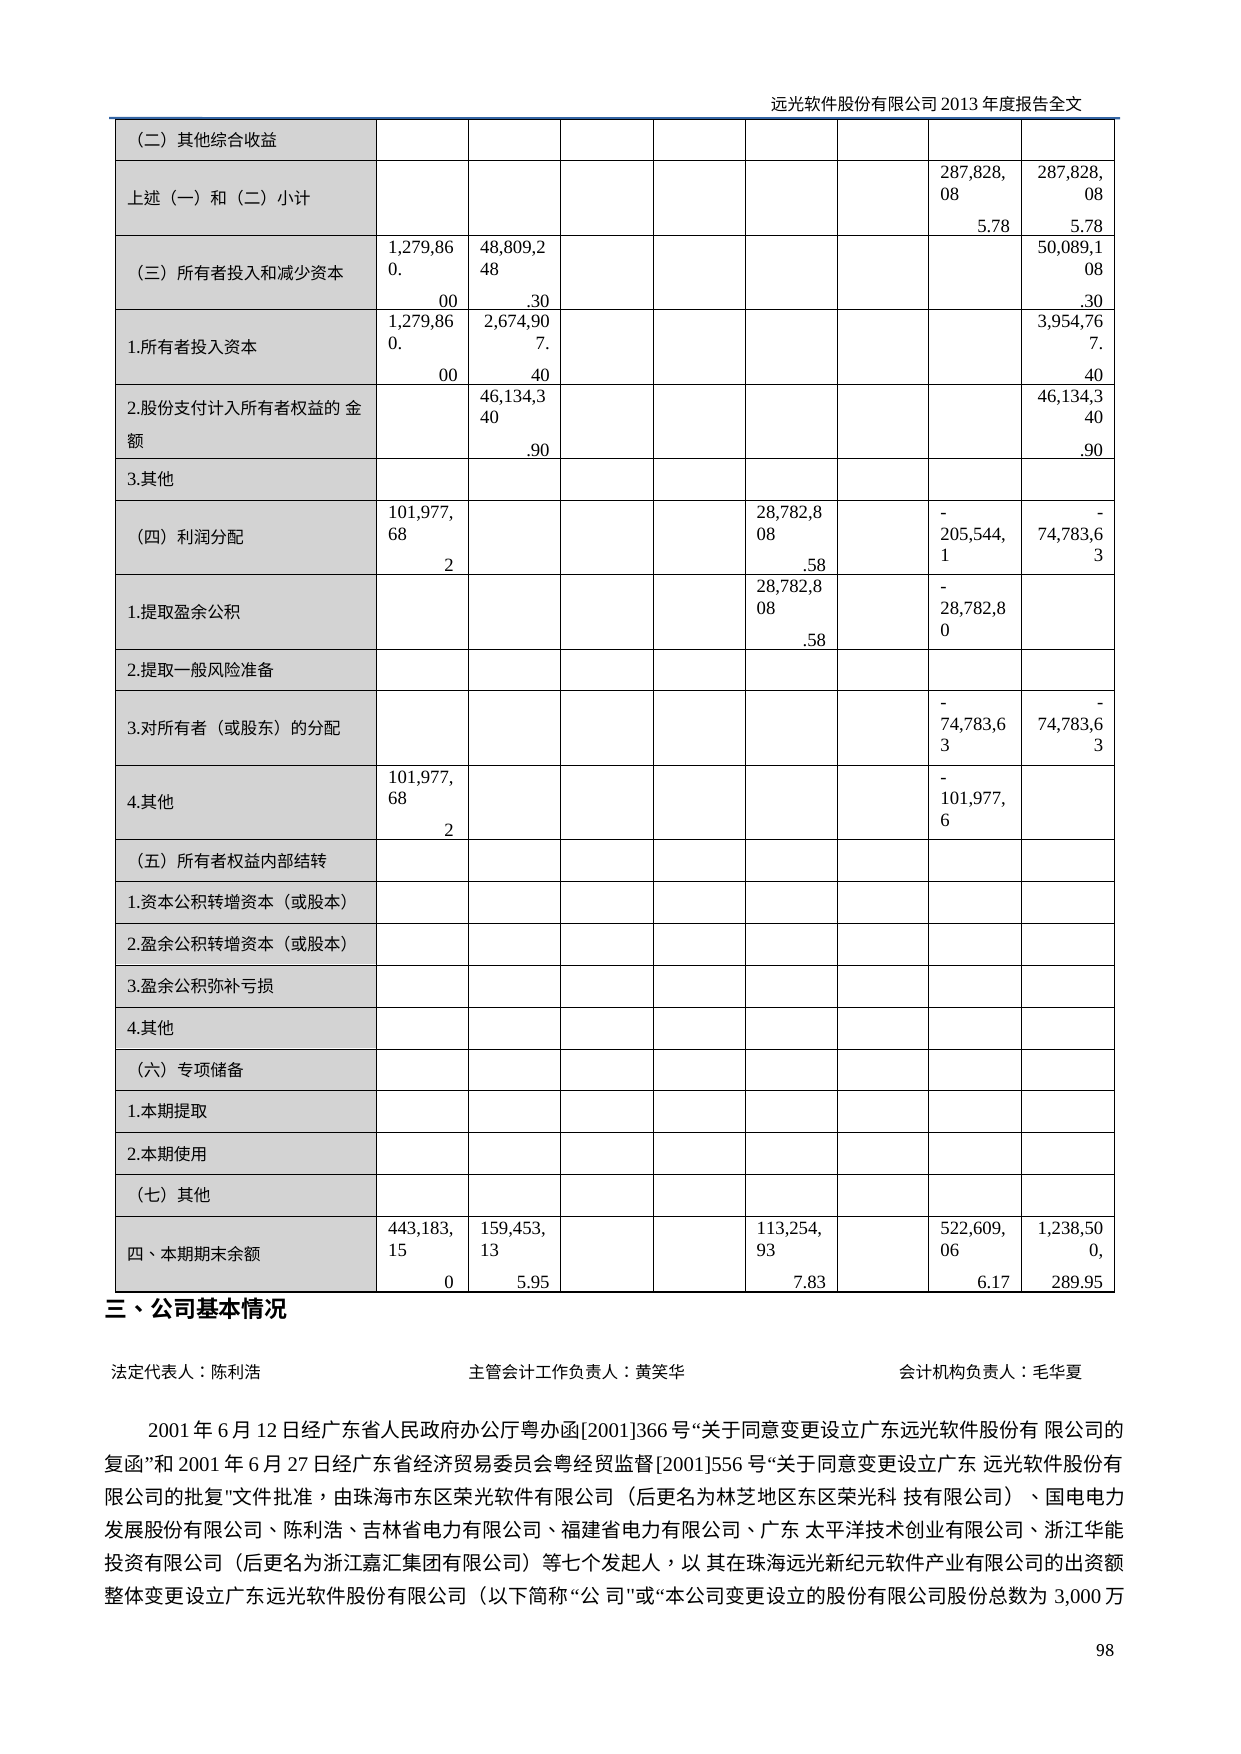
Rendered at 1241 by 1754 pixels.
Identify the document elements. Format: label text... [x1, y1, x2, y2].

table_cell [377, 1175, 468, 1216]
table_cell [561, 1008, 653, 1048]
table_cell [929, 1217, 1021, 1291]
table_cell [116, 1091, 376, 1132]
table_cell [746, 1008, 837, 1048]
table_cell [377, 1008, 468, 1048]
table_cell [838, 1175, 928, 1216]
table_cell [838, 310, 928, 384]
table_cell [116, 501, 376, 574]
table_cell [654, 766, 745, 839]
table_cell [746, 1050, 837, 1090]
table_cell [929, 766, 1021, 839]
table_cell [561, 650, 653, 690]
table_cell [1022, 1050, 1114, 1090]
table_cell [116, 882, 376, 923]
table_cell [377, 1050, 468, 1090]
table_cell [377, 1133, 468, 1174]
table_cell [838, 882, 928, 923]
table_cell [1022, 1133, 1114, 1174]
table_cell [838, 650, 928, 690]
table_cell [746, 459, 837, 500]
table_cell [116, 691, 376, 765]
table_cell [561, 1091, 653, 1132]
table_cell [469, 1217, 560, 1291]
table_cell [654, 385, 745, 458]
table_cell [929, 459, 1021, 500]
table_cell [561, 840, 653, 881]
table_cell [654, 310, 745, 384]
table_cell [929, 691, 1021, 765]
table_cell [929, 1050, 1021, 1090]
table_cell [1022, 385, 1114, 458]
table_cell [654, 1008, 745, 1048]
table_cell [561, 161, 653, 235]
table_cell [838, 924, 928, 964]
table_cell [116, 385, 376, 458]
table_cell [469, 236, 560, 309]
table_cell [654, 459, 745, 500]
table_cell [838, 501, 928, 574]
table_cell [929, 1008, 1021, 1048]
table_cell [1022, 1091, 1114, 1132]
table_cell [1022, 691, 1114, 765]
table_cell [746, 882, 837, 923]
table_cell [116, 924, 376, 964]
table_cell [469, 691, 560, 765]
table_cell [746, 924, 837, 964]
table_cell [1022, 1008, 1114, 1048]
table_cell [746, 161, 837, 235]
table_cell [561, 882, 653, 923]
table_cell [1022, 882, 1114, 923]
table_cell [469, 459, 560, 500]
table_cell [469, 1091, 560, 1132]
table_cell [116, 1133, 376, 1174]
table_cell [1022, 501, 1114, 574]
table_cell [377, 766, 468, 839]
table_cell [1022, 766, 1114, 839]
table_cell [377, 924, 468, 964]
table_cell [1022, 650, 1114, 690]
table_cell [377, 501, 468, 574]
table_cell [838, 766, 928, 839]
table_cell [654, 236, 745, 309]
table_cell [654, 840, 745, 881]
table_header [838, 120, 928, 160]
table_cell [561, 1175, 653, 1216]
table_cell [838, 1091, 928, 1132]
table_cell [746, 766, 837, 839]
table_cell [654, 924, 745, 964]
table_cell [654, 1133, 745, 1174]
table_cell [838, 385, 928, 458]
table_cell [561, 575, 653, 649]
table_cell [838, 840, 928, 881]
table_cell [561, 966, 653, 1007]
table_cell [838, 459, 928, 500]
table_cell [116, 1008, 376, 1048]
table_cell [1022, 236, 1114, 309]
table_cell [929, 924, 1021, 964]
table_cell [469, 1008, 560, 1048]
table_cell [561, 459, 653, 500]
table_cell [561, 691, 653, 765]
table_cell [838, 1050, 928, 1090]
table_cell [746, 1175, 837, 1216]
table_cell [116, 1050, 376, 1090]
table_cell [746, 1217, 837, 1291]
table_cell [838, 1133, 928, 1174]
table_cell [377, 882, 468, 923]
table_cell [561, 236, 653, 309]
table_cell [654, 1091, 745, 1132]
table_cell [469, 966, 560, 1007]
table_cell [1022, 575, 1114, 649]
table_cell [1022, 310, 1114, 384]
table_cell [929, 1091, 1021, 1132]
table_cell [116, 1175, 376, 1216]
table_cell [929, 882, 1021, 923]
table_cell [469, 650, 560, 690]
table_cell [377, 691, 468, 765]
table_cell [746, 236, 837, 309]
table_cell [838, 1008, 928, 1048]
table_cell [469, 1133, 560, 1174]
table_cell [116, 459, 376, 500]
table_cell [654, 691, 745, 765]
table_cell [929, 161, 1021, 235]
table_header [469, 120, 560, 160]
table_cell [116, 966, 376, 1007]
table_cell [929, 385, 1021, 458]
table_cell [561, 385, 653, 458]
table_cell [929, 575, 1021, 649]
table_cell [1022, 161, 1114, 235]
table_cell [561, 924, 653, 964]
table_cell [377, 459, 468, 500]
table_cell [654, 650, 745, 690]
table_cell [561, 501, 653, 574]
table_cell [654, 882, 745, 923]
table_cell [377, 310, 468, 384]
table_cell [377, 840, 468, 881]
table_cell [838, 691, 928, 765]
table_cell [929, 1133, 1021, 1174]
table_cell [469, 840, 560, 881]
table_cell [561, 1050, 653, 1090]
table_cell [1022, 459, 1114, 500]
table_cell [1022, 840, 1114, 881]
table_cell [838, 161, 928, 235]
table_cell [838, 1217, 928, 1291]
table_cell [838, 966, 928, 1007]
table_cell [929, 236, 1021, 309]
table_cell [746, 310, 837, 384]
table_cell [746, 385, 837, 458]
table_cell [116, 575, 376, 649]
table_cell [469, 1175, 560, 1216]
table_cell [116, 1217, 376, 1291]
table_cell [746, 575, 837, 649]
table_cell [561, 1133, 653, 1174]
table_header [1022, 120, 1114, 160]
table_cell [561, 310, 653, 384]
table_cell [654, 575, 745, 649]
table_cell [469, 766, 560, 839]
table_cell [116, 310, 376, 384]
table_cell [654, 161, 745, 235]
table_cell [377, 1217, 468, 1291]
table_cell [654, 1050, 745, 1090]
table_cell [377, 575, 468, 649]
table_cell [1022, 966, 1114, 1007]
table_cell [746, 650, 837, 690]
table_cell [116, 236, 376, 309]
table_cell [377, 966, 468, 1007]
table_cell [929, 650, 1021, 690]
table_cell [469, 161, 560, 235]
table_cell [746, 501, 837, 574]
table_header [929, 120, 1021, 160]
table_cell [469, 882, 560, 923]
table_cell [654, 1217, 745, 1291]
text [104, 1351, 1126, 1611]
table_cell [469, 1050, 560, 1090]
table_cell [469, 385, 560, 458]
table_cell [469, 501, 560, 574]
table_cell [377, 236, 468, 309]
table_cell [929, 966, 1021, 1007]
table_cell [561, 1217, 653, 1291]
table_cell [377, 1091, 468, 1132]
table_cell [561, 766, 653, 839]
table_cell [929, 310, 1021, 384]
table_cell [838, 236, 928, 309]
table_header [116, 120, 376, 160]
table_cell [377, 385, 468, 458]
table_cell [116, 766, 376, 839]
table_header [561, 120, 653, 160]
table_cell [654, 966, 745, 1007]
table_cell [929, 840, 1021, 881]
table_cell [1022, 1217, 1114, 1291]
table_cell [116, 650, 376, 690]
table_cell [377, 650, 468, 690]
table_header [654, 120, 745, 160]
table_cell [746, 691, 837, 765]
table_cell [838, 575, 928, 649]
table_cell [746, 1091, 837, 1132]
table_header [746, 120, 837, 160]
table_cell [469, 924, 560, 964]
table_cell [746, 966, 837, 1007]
text 三、公司基本情况 [104, 1292, 1126, 1324]
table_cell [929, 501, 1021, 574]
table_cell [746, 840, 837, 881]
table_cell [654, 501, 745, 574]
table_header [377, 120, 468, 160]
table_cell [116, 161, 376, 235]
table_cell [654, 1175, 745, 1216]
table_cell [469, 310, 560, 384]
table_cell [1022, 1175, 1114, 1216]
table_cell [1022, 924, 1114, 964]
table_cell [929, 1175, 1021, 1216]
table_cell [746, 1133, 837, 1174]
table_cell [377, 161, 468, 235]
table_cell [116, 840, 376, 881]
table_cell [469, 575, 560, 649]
